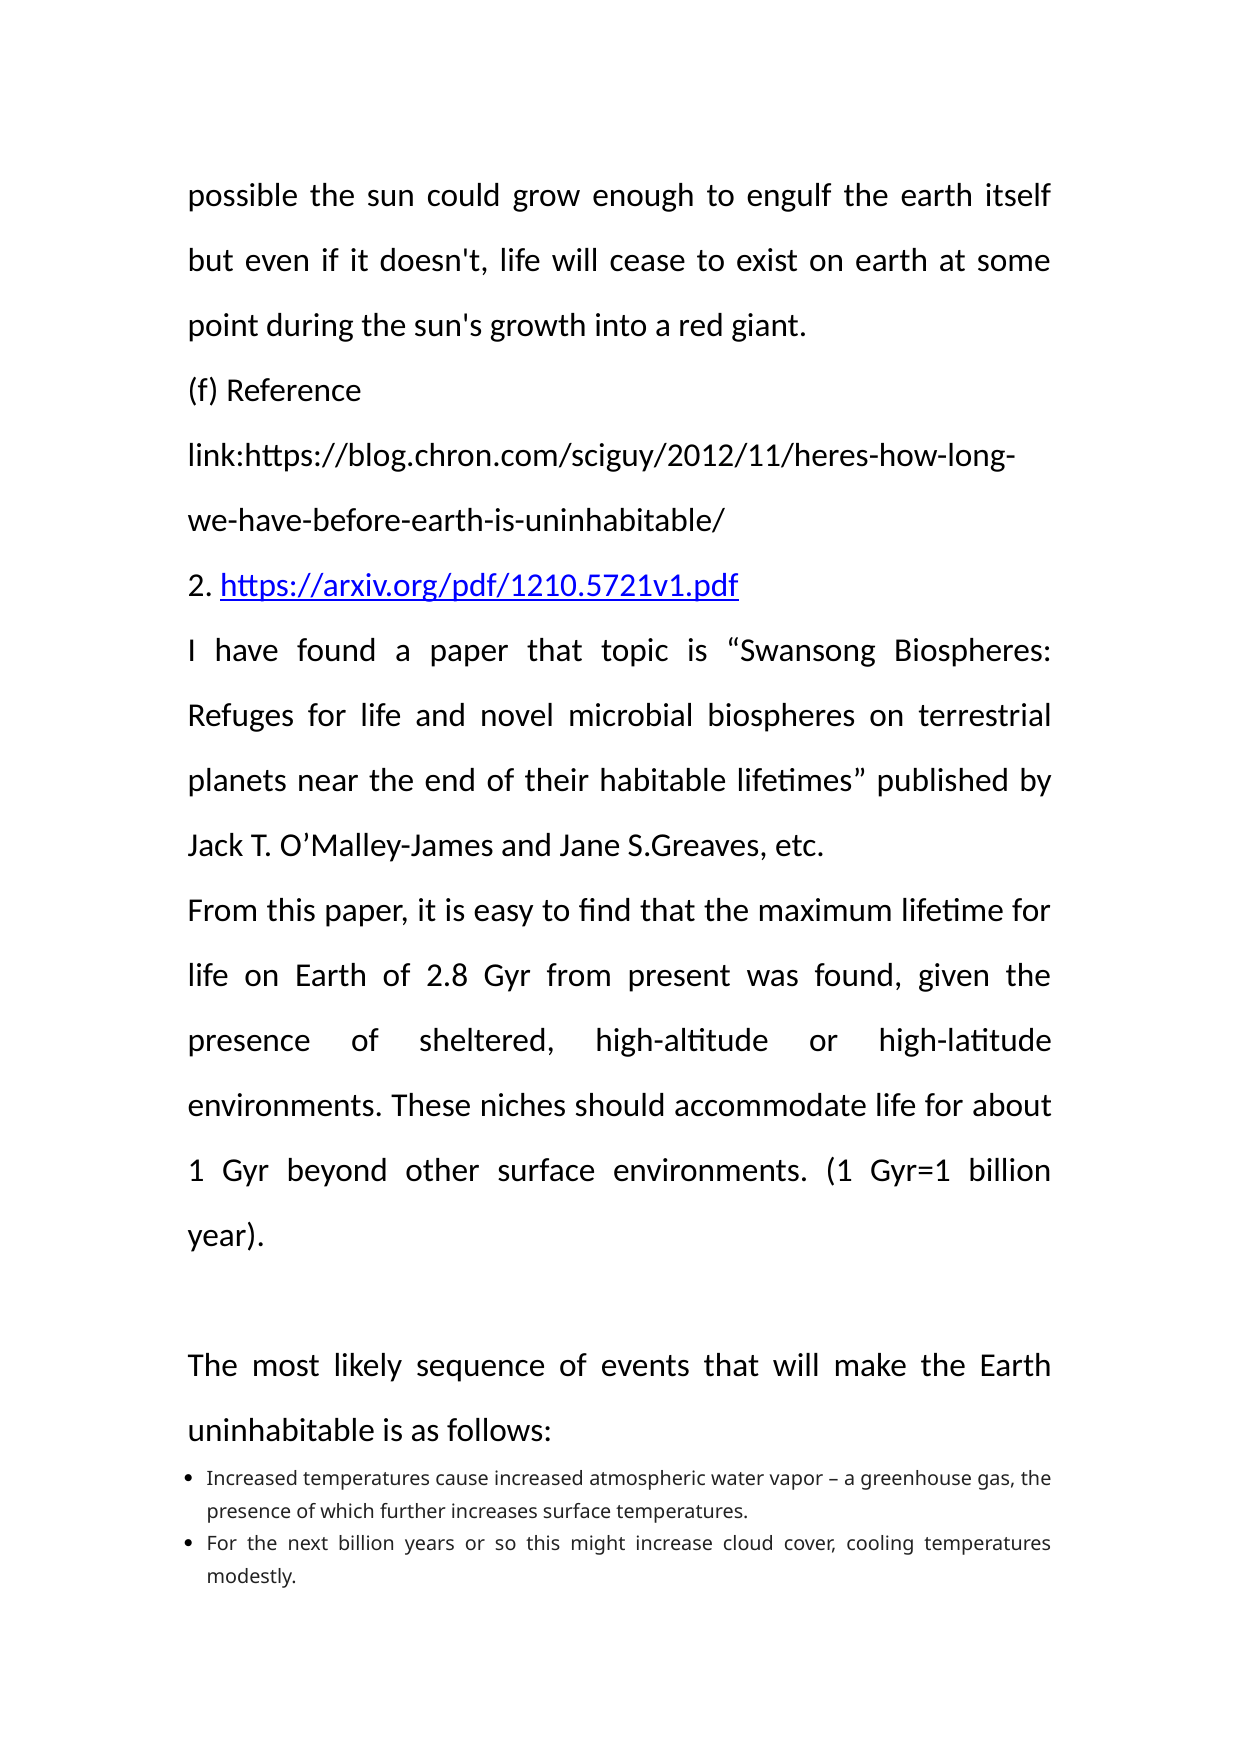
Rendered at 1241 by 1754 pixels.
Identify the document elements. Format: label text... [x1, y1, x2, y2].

list I have found a paper that topic is “Swansong Biospheres: Refuges for life and novel microbial biospheres on terrestrial planets near the end of their habitable lifetimes” published by Jack T. O’Malley-James and Jane S.Greaves, etc. [187, 617, 1053, 877]
list The most likely sequence of events that will make the Earth uninhabitable is as follows: [187, 1332, 1053, 1462]
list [187, 162, 1053, 357]
list For the next billion years or so this might increase cloud cover, cooling temperatures modestly. [184, 1527, 1053, 1592]
list https://arxiv.org/pdf/1210.5721v1.pdf [187, 552, 1053, 617]
list From this paper, it is easy to find that the maximum lifetime for life on Earth of 2.8 Gyr from present was found, given the presence of sheltered, high-altitude or high-latitude environments. These niches should accommodate life for about 1 Gyr beyond other surface environments. (1 Gyr=1 billion year). [187, 877, 1053, 1267]
list Increased temperatures cause increased atmospheric water vapor – a greenhouse gas, the presence of which further increases surface temperatures. [184, 1462, 1053, 1527]
list Reference link:https://blog.chron.com/sciguy/2012/11/heres-how-long-we-have-before-earth-is-uninhabitable/ [187, 357, 1053, 552]
